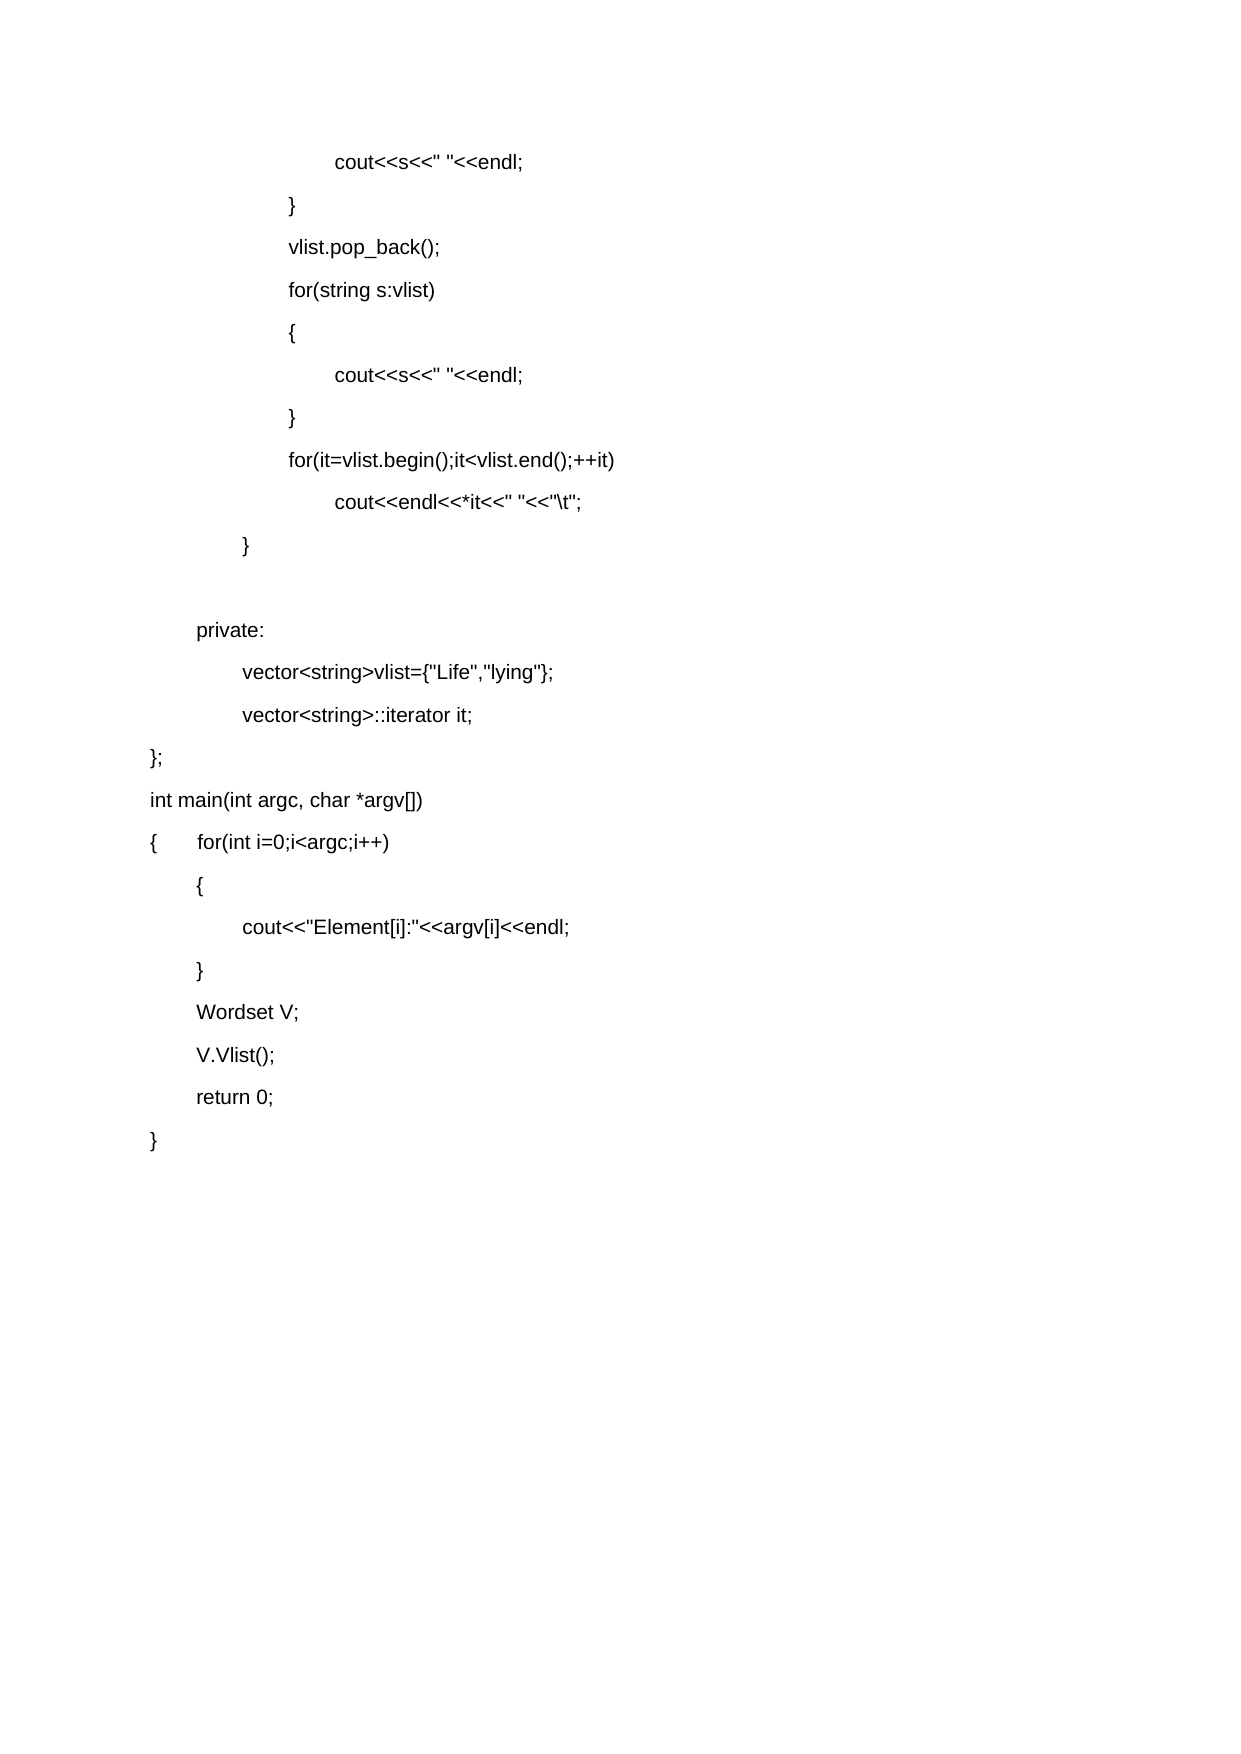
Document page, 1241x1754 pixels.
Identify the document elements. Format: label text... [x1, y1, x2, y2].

text vector<string>vlist={"Life","lying"}; [150, 660, 1090, 684]
text { for(int i=0;i<argc;i++) [150, 830, 1090, 854]
text vector<string>::iterator it; [150, 702, 1090, 726]
text cout<<"Element[i]:"<<argv[i]<<endl; [150, 915, 1090, 939]
text }; [150, 745, 1090, 769]
text } [150, 192, 1090, 216]
text } [150, 532, 1090, 556]
text int main(int argc, char *argv[]) [150, 787, 1090, 811]
text Wordset V; [150, 1000, 1090, 1024]
text for(string s:vlist) [150, 277, 1090, 301]
text cout<<endl<<*it<<" "<<"\t"; [150, 490, 1090, 514]
text } [150, 405, 1090, 429]
text } [150, 1127, 1090, 1151]
text for(it=vlist.begin();it<vlist.end();++it) [150, 447, 1090, 471]
text private: [150, 617, 1090, 641]
text { [150, 320, 1090, 344]
text } [150, 957, 1090, 981]
text vlist.pop_back(); [150, 235, 1090, 259]
text cout<<s<<" "<<endl; [150, 150, 1090, 174]
text V.Vlist(); [150, 1042, 1090, 1066]
text { [150, 872, 1090, 896]
text return 0; [150, 1085, 1090, 1109]
text cout<<s<<" "<<endl; [150, 362, 1090, 386]
